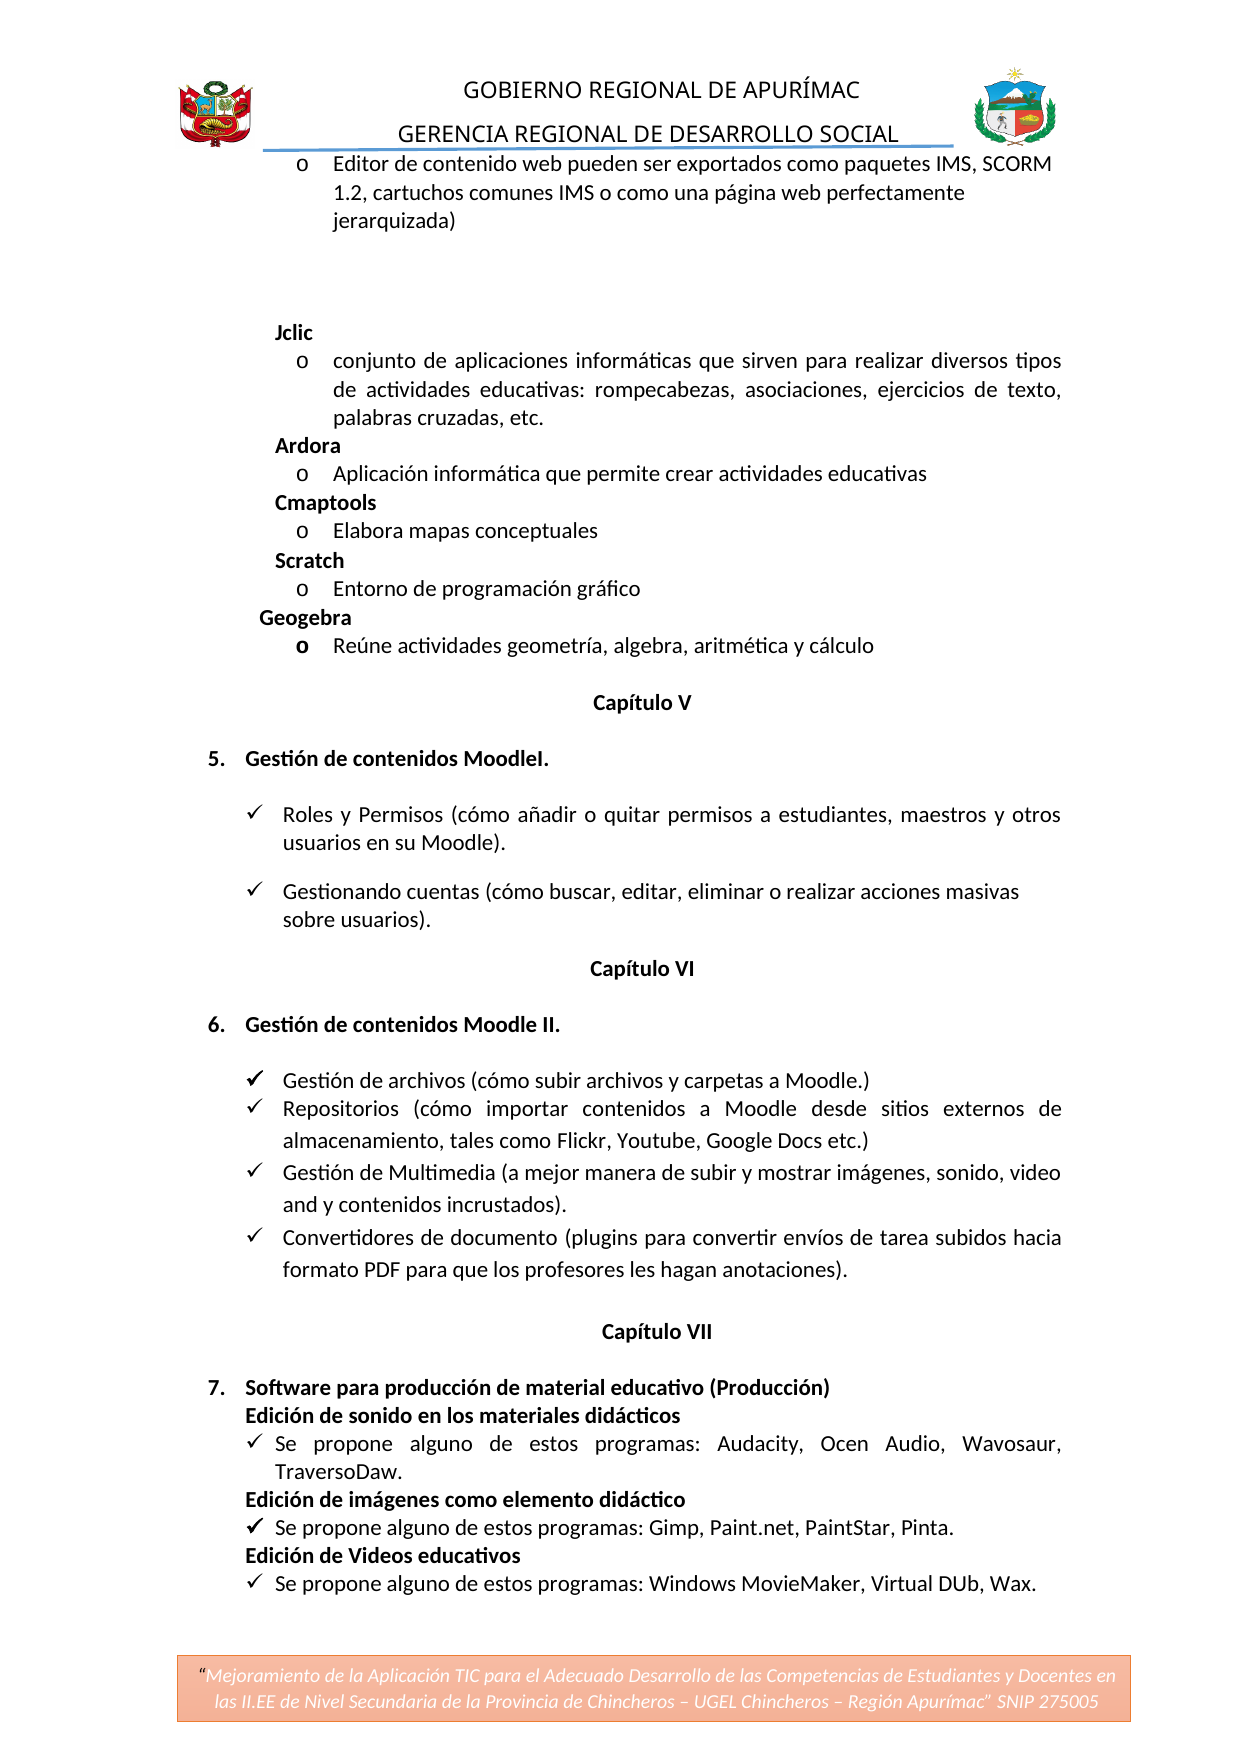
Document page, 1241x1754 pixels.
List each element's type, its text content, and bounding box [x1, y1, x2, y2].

list Elabora mapas conceptuales [295, 517, 1063, 546]
list Gestión de contenidos MoodleI. [208, 744, 1063, 772]
text Scratch [275, 546, 1063, 574]
text Capítulo VII [251, 1317, 1063, 1345]
list Se propone alguno de estos programas: Audacity, Ocen Audio, Wavosaur, TraversoDaw. [245, 1429, 1063, 1486]
picture [974, 66, 1056, 146]
list Software para producción de material educativo (Producción) [208, 1373, 1063, 1401]
list Se propone alguno de estos programas: Gimp, Paint.net, PaintStar, Pinta. [245, 1513, 1063, 1542]
list conjunto de aplicaciones informáticas que sirven para realizar diversos tipos de actividades educativas: rompecabezas, asociaciones, ejercicios de texto, palabras cruzadas, etc. [295, 346, 1063, 431]
list Editor de contenido web pueden ser exportados como paquetes IMS, SCORM 1.2, cartuchos comunes IMS o como una página web perfectamente jerarquizada) [295, 149, 1063, 234]
list Se propone alguno de estos programas: Windows MovieMaker, Virtual DUb, Wax. [245, 1569, 1063, 1598]
text Geogebra [215, 603, 1063, 631]
picture [174, 79, 256, 149]
text Edición de imágenes como elemento didáctico [245, 1486, 1063, 1513]
list Repositorios (cómo importar contenidos a Moodle desde sitios externos de almacenamiento, tales como Flickr, Youtube, Google Docs etc.) [245, 1094, 1063, 1154]
list Gestión de Multimedia (a mejor manera de subir y mostrar imágenes, sonido, video and y contenidos incrustados). [245, 1158, 1063, 1219]
text Edición de Videos educativos [245, 1542, 1063, 1569]
list Gestión de archivos (cómo subir archivos y carpetas a Moodle.) [245, 1066, 1063, 1094]
list Entorno de programación gráfico [295, 574, 1063, 603]
list Reúne actividades geometría, algebra, aritmética y cálculo [295, 631, 1063, 660]
text Capítulo VI [177, 954, 1063, 982]
text Capítulo V [177, 688, 1063, 716]
list Gestión de contenidos Moodle II. [208, 1010, 1063, 1038]
list Gestionando cuentas (cómo buscar, editar, eliminar o realizar acciones masivas sobre usuarios). [245, 877, 1063, 933]
text Cmaptools [275, 488, 1063, 517]
list Roles y Permisos (cómo añadir o quitar permisos a estudiantes, maestros y otros usuarios en su Moodle). [245, 800, 1063, 856]
list Aplicación informática que permite crear actividades educativas [295, 459, 1063, 488]
text Jclic [275, 318, 1063, 346]
text Edición de sonido en los materiales didácticos [245, 1401, 1063, 1429]
list Convertidores de documento (plugins para convertir envíos de tarea subidos hacia formato PDF para que los profesores les hagan anotaciones). [245, 1223, 1063, 1283]
text Ardora [275, 431, 1063, 459]
